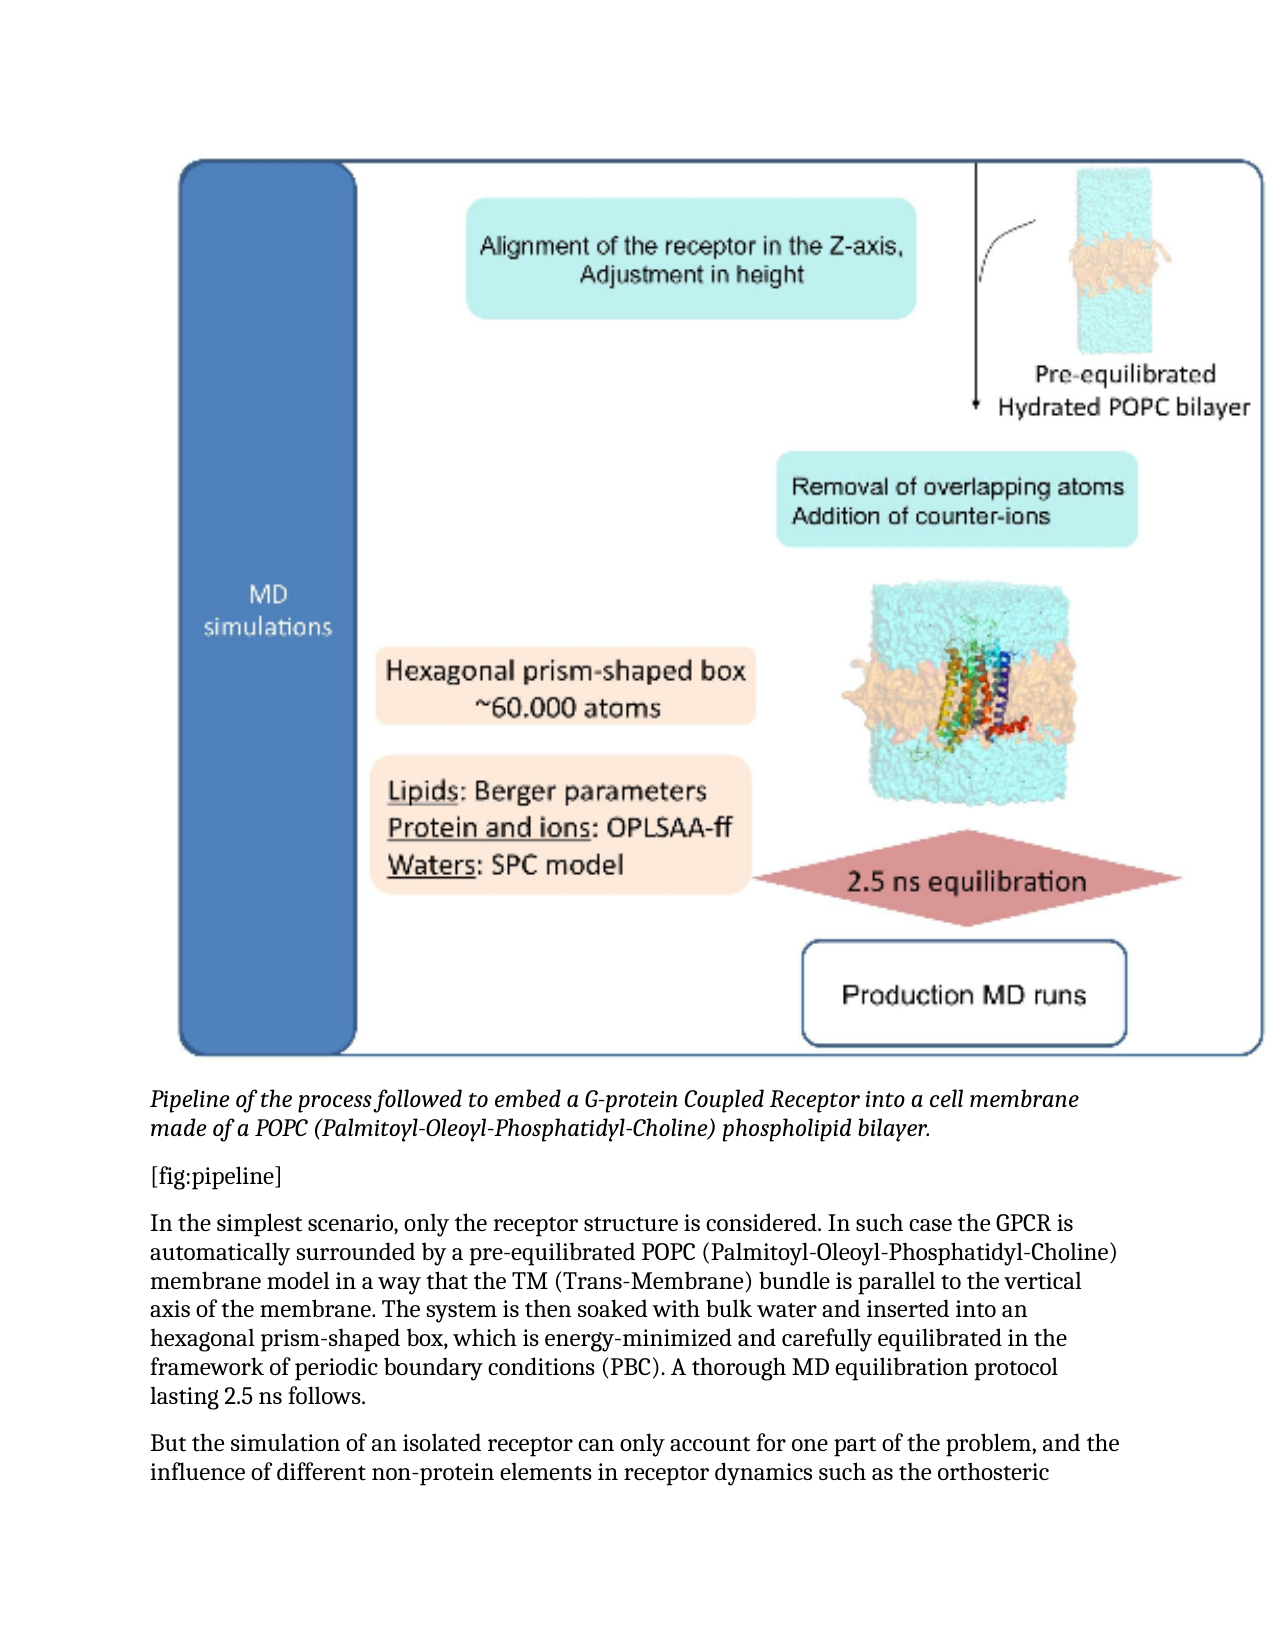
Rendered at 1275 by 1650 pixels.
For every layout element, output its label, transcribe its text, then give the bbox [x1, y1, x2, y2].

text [150, 1429, 1125, 1487]
text In the simplest scenario, only the receptor structure is considered. In such case the GPCR is automatically surrounded by a pre-equilibrated POPC (Palmitoyl-Oleoyl-Phosphatidyl-Choline) membrane model in a way that the TM (Trans-Membrane) bundle is parallel to the vertical axis of the membrane. The system is then soaked with bulk water and inserted into an hexagonal prism-shaped box, which is energy-minimized and carefully equilibrated in the framework of periodic boundary conditions (PBC). A thorough MD equilibration protocol lasting 2.5 ns follows. [150, 1209, 1125, 1410]
text Pipeline of the process followed to embed a G-protein Coupled Receptor into a cell membrane made of a POPC (Palmitoyl-Oleoyl-Phosphatidyl-Choline) phospholipid bilayer. [150, 1085, 1125, 1143]
picture [168, 150, 1275, 1067]
text [fig:pipeline] [150, 1162, 1125, 1190]
